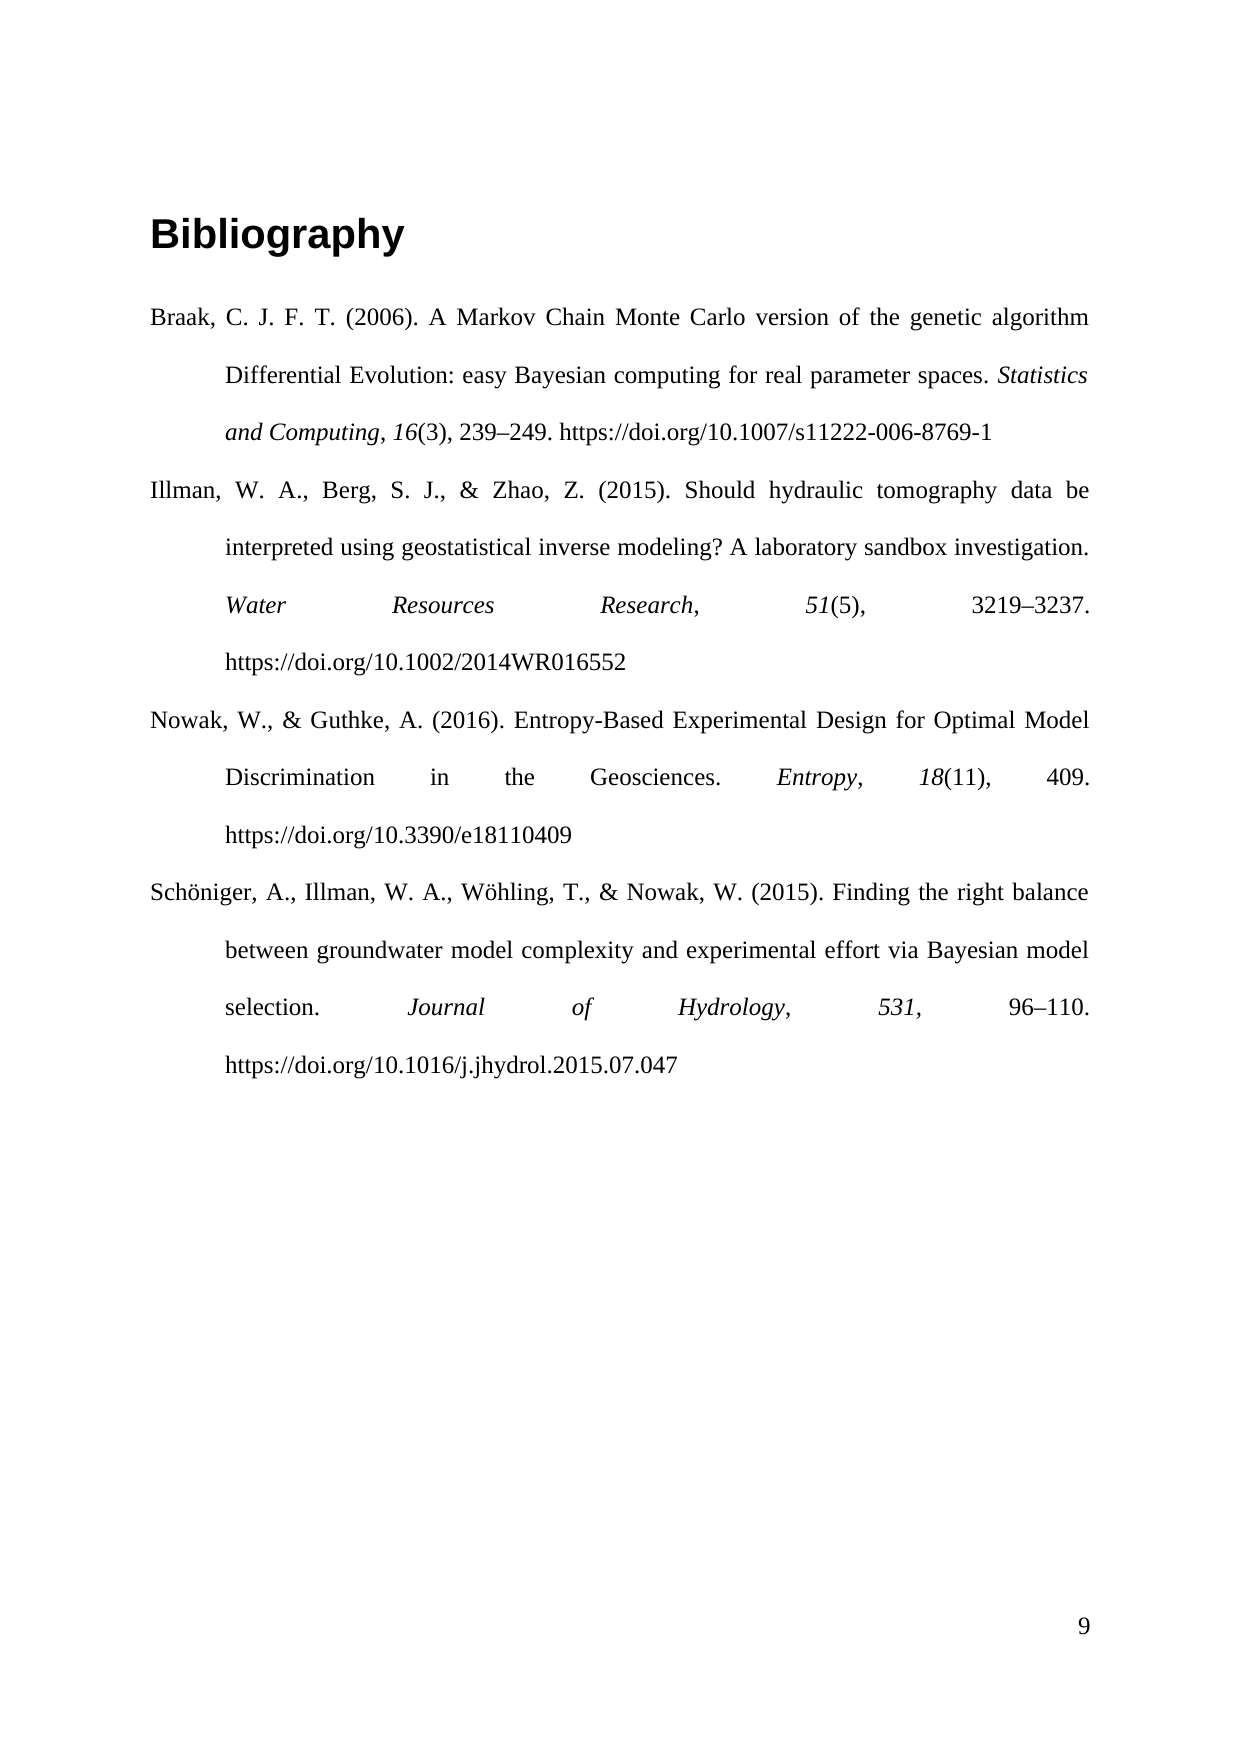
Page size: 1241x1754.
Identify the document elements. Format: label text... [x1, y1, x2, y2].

text Illman, W. A., Berg, S. J., & Zhao, Z. (2015). Should hydraulic tomography data be interpreted using geostatistical inverse modeling? A laboratory sandbox investigation. Water Resources Research, 51(5), 3219–3237. https://doi.org/10.1002/2014WR016552 [150, 475, 1090, 676]
text Nowak, W., & Guthke, A. (2016). Entropy-Based Experimental Design for Optimal Model Discrimination in the Geosciences. Entropy, 18(11), 409. https://doi.org/10.3390/e18110409 [150, 705, 1090, 849]
subtitle Bibliography [150, 210, 1090, 258]
text Schöniger, A., Illman, W. A., Wöhling, T., & Nowak, W. (2015). Finding the right balance between groundwater model complexity and experimental effort via Bayesian model selection. Journal of Hydrology, 531, 96–110. https://doi.org/10.1016/j.jhydrol.2015.07.047 [150, 877, 1090, 1079]
text Braak, C. J. F. T. (2006). A Markov Chain Monte Carlo version of the genetic algorithm Differential Evolution: easy Bayesian computing for real parameter spaces. Statistics and Computing, 16(3), 239–249. https://doi.org/10.1007/s11222-006-8769-1 [150, 302, 1090, 446]
